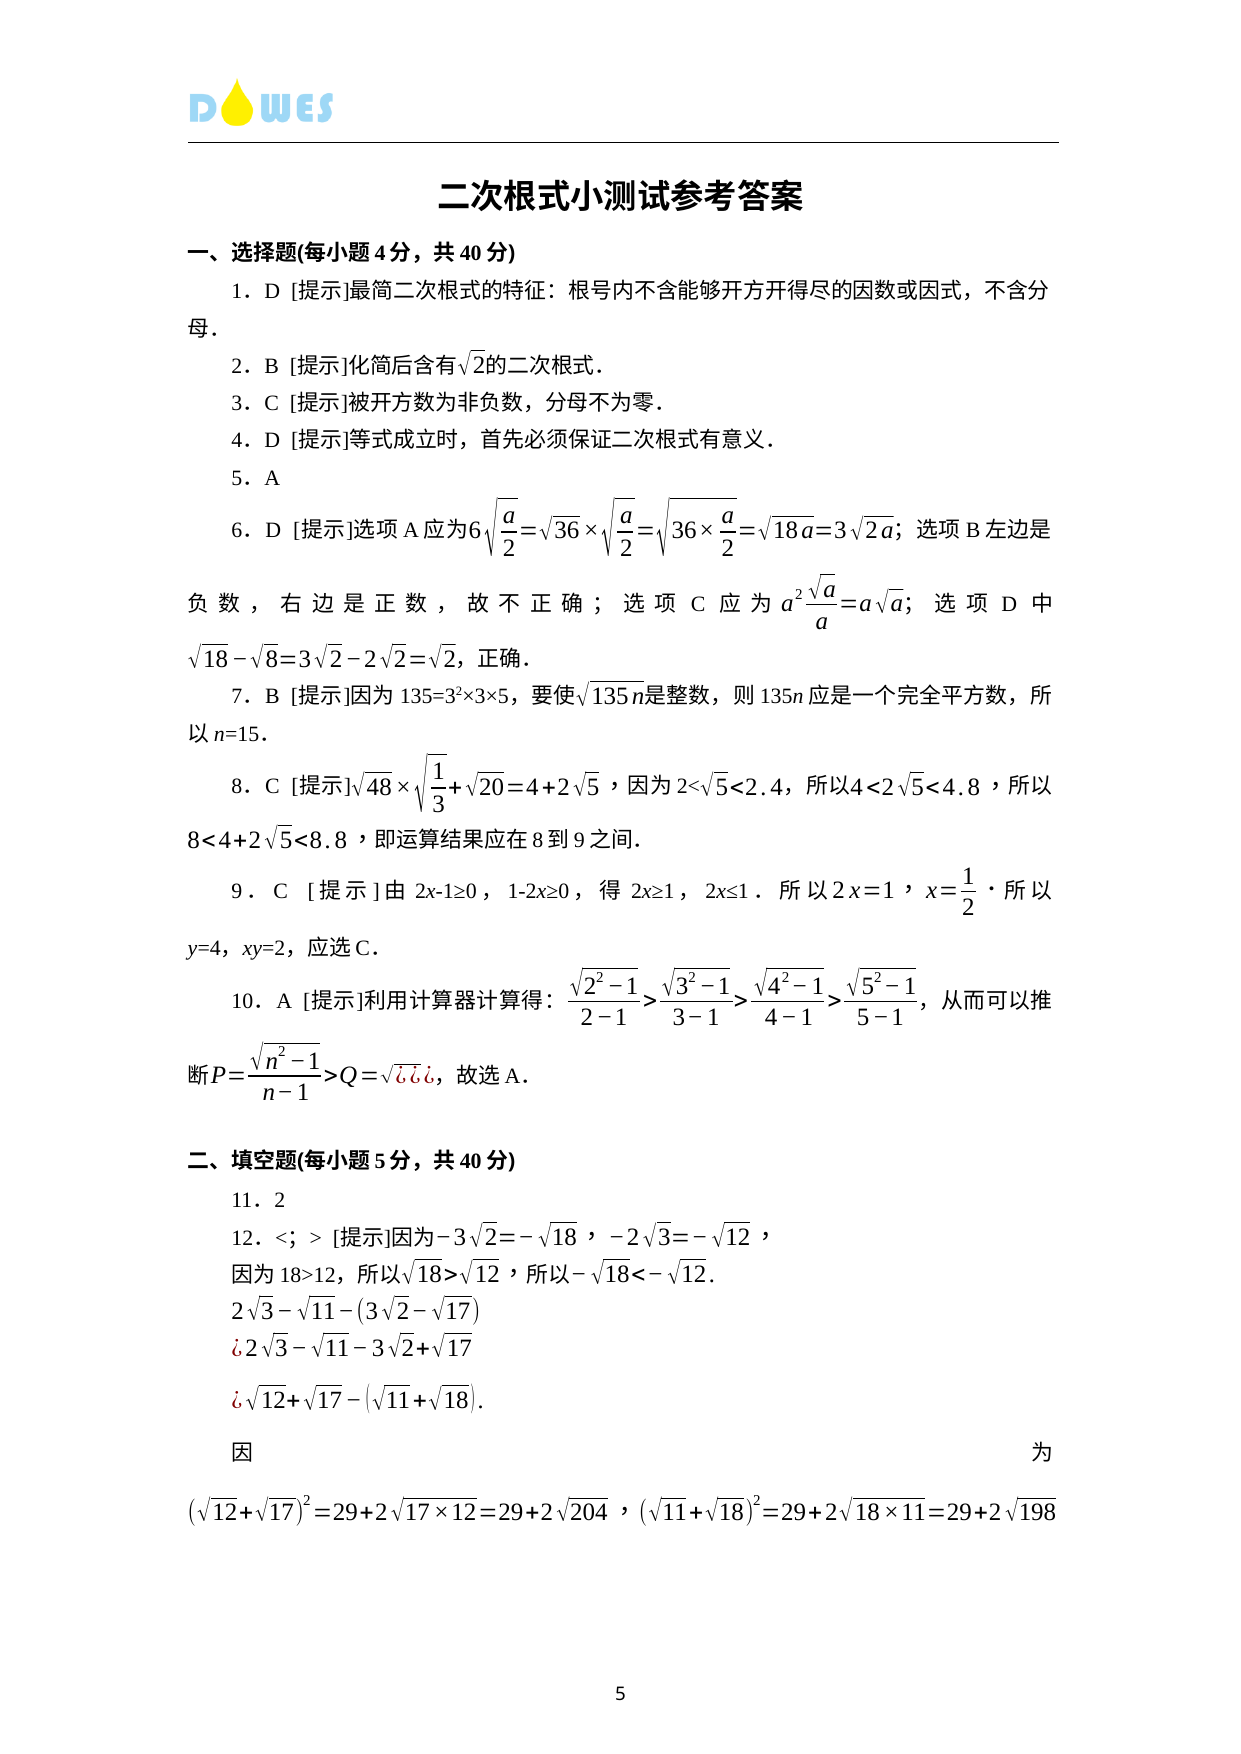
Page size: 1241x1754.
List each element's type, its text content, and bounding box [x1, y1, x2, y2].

picture [178, 71, 346, 139]
text 4．D [提示]等式成立时，首先必须保证二次根式有意义． [187, 422, 1053, 454]
text 因为，所以所以0，所以 [187, 1435, 1053, 1542]
text 二、填空题(每小题5分，共40分) [187, 1143, 1053, 1176]
text 一、选择题(每小题4分，共40分) [187, 234, 1053, 267]
text 1．D [提示]最简二次根式的特征：根号内不含能够开方开得尽的因数或因式，不含分母． [187, 273, 1053, 343]
text 8．C [提示]因为2<，所以所以即运算结果应在8到9之间． [187, 752, 1053, 855]
text 12．<；> [提示]因为 [187, 1219, 1053, 1252]
text 2．B [提示]化简后含有的二次根式． [187, 347, 1053, 380]
text 5．A [187, 459, 1053, 492]
text 10．A [提示]利用计算器计算得：，从而可以推断，故选A． [187, 966, 1053, 1106]
text 二次根式小测试参考答案 [187, 162, 1053, 227]
text 因为18>12，所以所以 [187, 1256, 1053, 1289]
text 7．B [提示]因为135=32×3×5，要使是整数，则135n应是一个完全平方数，所以n=15． [187, 678, 1053, 748]
text 11．2 [187, 1182, 1053, 1214]
text 6．D [提示]选项A应为；选项B左边是负数，右边是正数，故不正确；选项C应为；选项D中，正确． [187, 496, 1053, 673]
text 9．C [提示]由2x-1≥0，1-2x≥0，得2x≥1，2x≤1．所以所以y=4，xy=2，应选C． [187, 859, 1053, 962]
text 3．C [提示]被开方数为非负数，分母不为零． [187, 385, 1053, 417]
